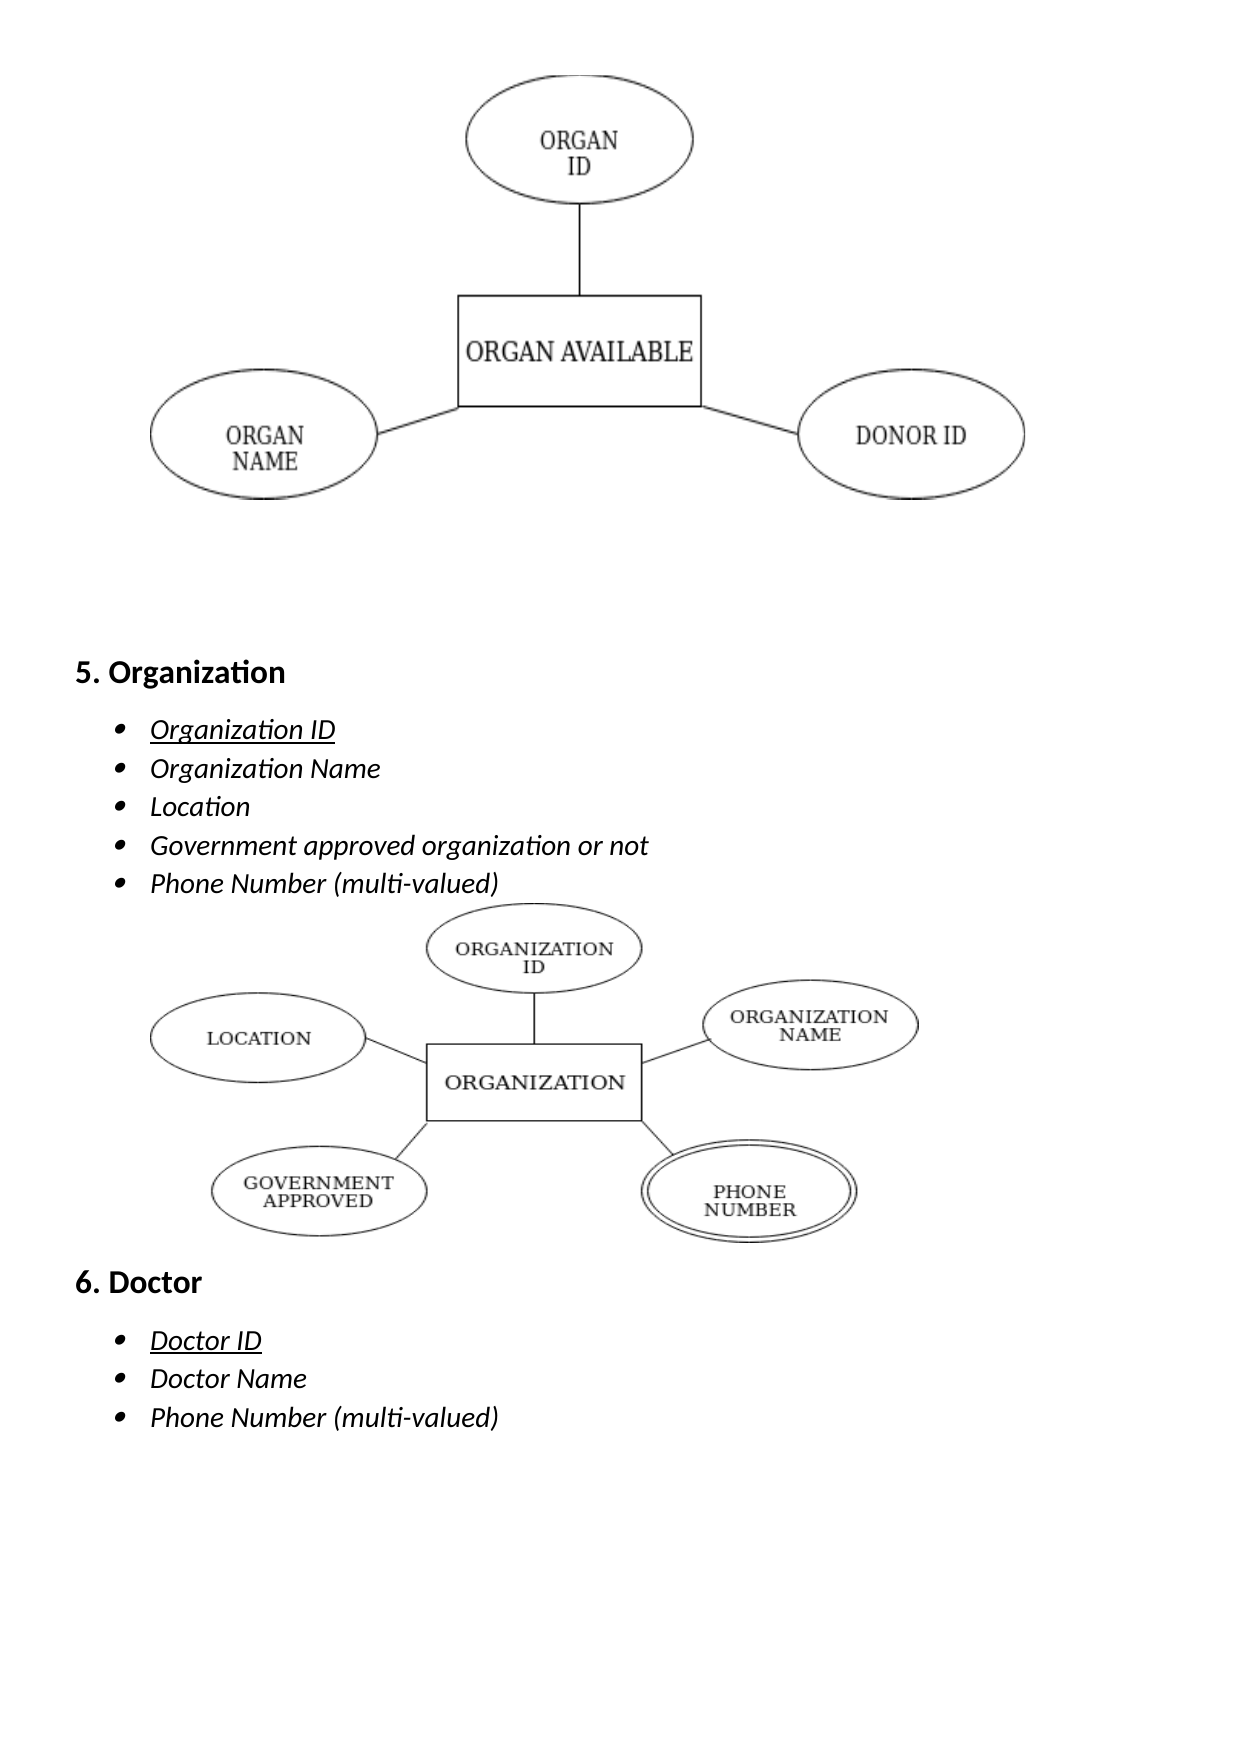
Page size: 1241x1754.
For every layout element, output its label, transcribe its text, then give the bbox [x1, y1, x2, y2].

list Phone Number (multi-valued) [112, 865, 1165, 901]
list Organization ID [112, 711, 1165, 747]
list Doctor ID [112, 1322, 1165, 1357]
list Location [112, 788, 1165, 824]
text 5. Organization [75, 651, 1165, 692]
list Organization Name [112, 750, 1165, 786]
picture [150, 903, 919, 1243]
picture [150, 75, 1025, 500]
list Doctor Name [112, 1360, 1165, 1396]
list Government approved organization or not [112, 827, 1165, 862]
list Phone Number (multi-valued) [112, 1399, 1165, 1434]
text 6. Doctor [75, 1261, 1165, 1302]
